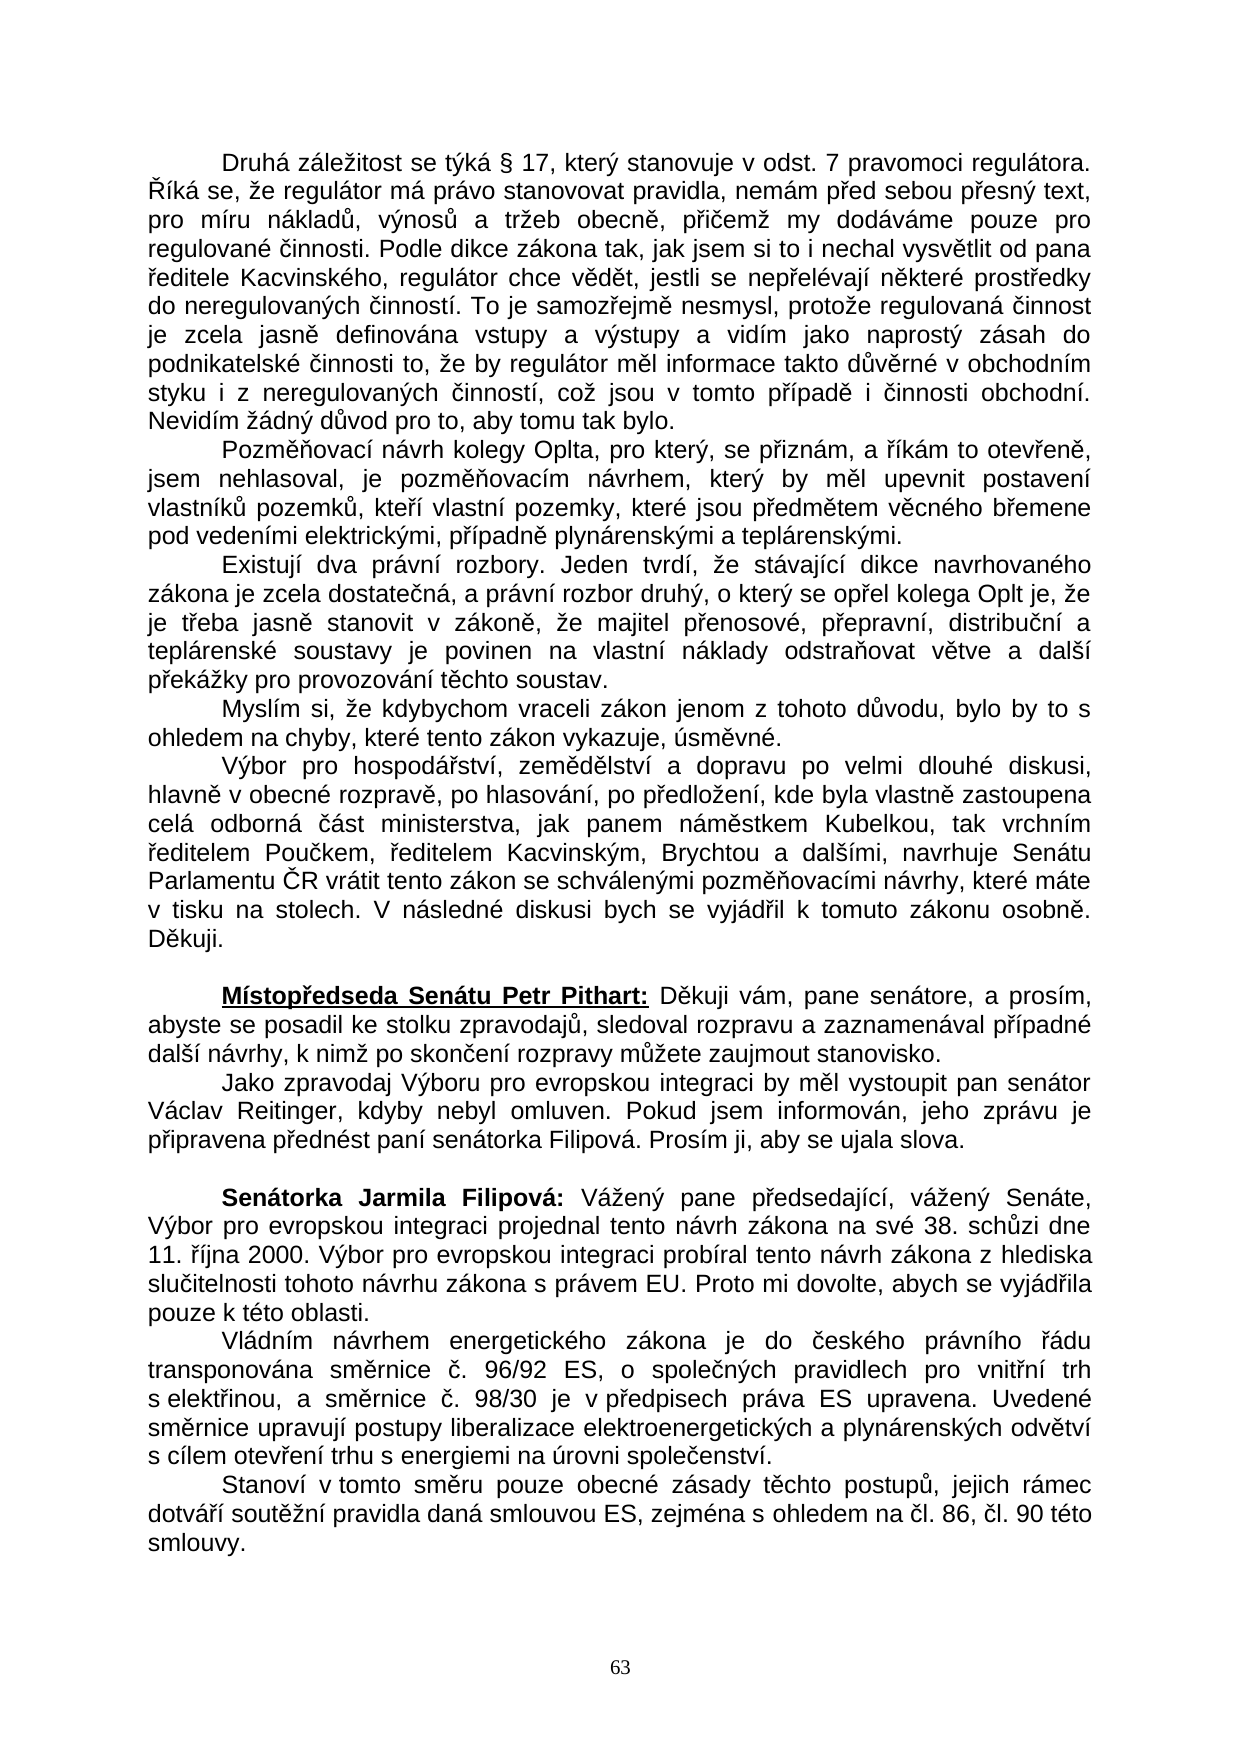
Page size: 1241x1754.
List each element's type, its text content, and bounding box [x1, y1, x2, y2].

text Vládním návrhem energetického zákona je do českého právního řádu transponována směrnice č. 96/92 ES, o společných pravidlech pro vnitřní trh s elektřinou, a směrnice č. 98/30 je v předpisech práva ES upravena. Uvedené směrnice upravují postupy liberalizace elektroenergetických a plynárenských odvětví s cílem otevření trhu s energiemi na úrovni společenství. [148, 1326, 1093, 1470]
text Výbor pro hospodářství, zemědělství a dopravu po velmi dlouhé diskusi, hlavně v obecné rozpravě, po hlasování, po předložení, kde byla vlastně zastoupena celá odborná část ministerstva, jak panem náměstkem Kubelkou, tak vrchním ředitelem Poučkem, ředitelem Kacvinským, Brychtou a dalšími, navrhuje Senátu Parlamentu ČR vrátit tento zákon se schválenými pozměňovacími návrhy, které máte v tisku na stolech. V následné diskusi bych se vyjádřil k tomuto zákonu osobně. Děkuji. [148, 751, 1093, 953]
text Pozměňovací návrh kolegy Oplta, pro který, se přiznám, a říkám to otevřeně, jsem nehlasoval, je pozměňovacím návrhem, který by měl upevnit postavení vlastníků pozemků, kteří vlastní pozemky, které jsou předmětem věcného břemene pod vedeními elektrickými, případně plynárenskými a teplárenskými. [148, 435, 1093, 550]
text Jako zpravodaj Výboru pro evropskou integraci by měl vystoupit pan senátor Václav Reitinger, kdyby nebyl omluven. Pokud jsem informován, jeho zprávu je připravena přednést paní senátorka Filipová. Prosím ji, aby se ujala slova. [148, 1068, 1093, 1154]
text Existují dva právní rozbory. Jeden tvrdí, že stávající dikce navrhovaného zákona je zcela dostatečná, a právní rozbor druhý, o který se opřel kolega Oplt je, že je třeba jasně stanovit v zákoně, že majitel přenosové, přepravní, distribuční a teplárenské soustavy je povinen na vlastní náklady odstraňovat větve a další překážky pro provozování těchto soustav. [148, 550, 1093, 694]
text Druhá záležitost se týká § 17, který stanovuje v odst. 7 pravomoci regulátora. Říká se, že regulátor má právo stanovovat pravidla, nemám před sebou přesný text, pro míru nákladů, výnosů a tržeb obecně, přičemž my dodáváme pouze pro regulované činnosti. Podle dikce zákona tak, jak jsem si to i nechal vysvětlit od pana ředitele Kacvinského, regulátor chce vědět, jestli se nepřelévají některé prostředky do neregulovaných činností. To je samozřejmě nesmysl, protože regulovaná činnost je zcela jasně definována vstupy a výstupy a vidím jako naprostý zásah do podnikatelské činnosti to, že by regulátor měl informace takto důvěrné v obchodním styku i z neregulovaných činností, což jsou v tomto případě i činnosti obchodní. Nevidím žádný důvod pro to, aby tomu tak bylo. [148, 148, 1093, 435]
text Senátorka Jarmila Filipová: Vážený pane předsedající, vážený Senáte, Výbor pro evropskou integraci projednal tento návrh zákona na své 38. schůzi dne 11. října 2000. Výbor pro evropskou integraci probíral tento návrh zákona z hlediska slučitelnosti tohoto návrhu zákona s právem EU. Proto mi dovolte, abych se vyjádřila pouze k této oblasti. [148, 1183, 1093, 1326]
text Stanoví v tomto směru pouze obecné zásady těchto postupů, jejich rámec dotváří soutěžní pravidla daná smlouvou ES, zejména s ohledem na čl. 86, čl. 90 této smlouvy. [148, 1470, 1093, 1556]
text Myslím si, že kdybychom vraceli zákon jenom z tohoto důvodu, bylo by to s ohledem na chyby, které tento zákon vykazuje, úsměvné. [148, 694, 1093, 751]
text Místopředseda Senátu Petr Pithart: Děkuji vám, pane senátore, a prosím, abyste se posadil ke stolku zpravodajů, sledoval rozpravu a zaznamenával případné další návrhy, k nimž po skončení rozpravy můžete zaujmout stanovisko. [148, 981, 1093, 1068]
